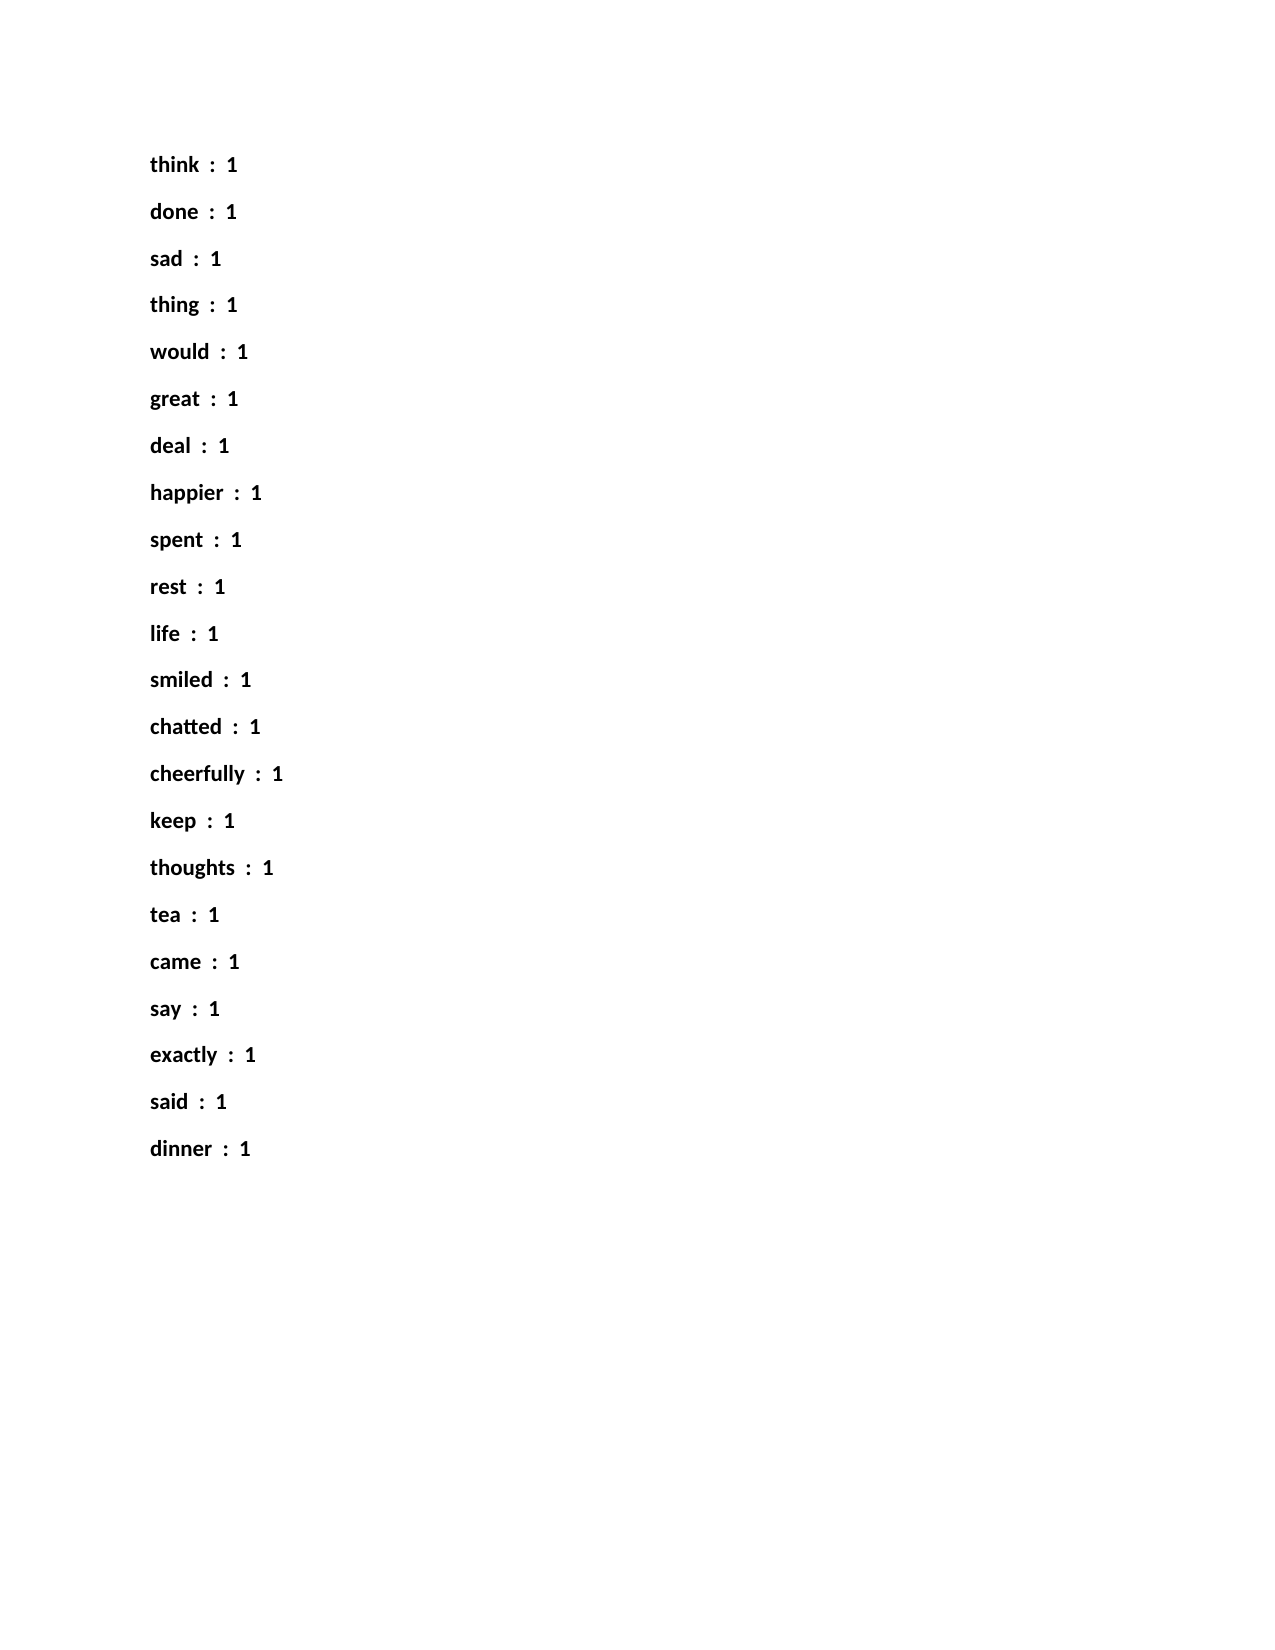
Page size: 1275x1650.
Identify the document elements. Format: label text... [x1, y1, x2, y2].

text came : 1 [150, 947, 1125, 975]
text done : 1 [150, 197, 1125, 225]
text thing : 1 [150, 291, 1125, 319]
text thoughts : 1 [150, 853, 1125, 881]
text chatted : 1 [150, 712, 1125, 741]
text deal : 1 [150, 431, 1125, 459]
text say : 1 [150, 994, 1125, 1022]
text spent : 1 [150, 525, 1125, 553]
text exactly : 1 [150, 1041, 1125, 1069]
text dinner : 1 [150, 1134, 1125, 1162]
text smiled : 1 [150, 666, 1125, 694]
text cheerfully : 1 [150, 759, 1125, 787]
text would : 1 [150, 337, 1125, 366]
text said : 1 [150, 1087, 1125, 1116]
text sad : 1 [150, 244, 1125, 272]
text life : 1 [150, 619, 1125, 647]
text tea : 1 [150, 900, 1125, 928]
text keep : 1 [150, 806, 1125, 834]
text rest : 1 [150, 572, 1125, 600]
text happier : 1 [150, 478, 1125, 506]
text think : 1 [150, 150, 1125, 178]
text great : 1 [150, 384, 1125, 412]
